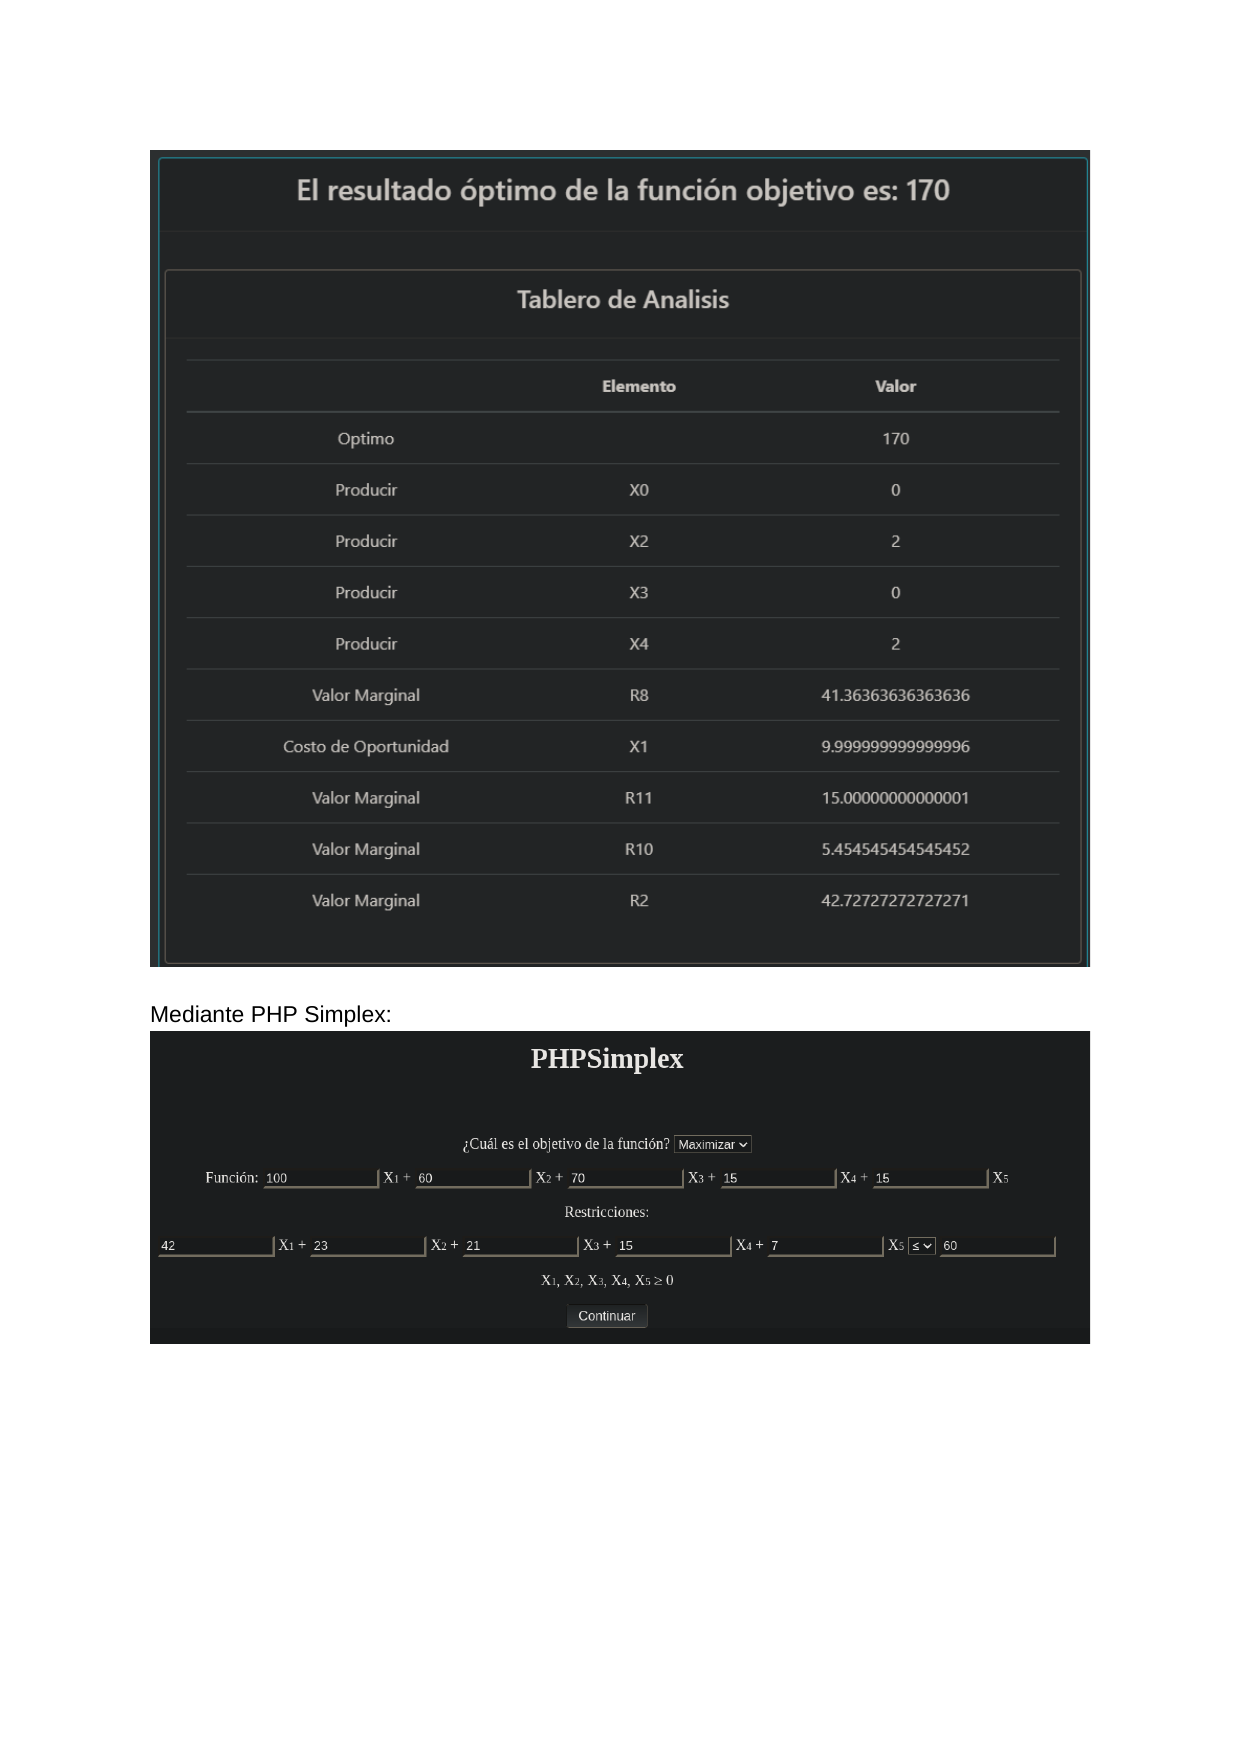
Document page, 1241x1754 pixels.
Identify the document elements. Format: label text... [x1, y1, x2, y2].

text Mediante PHP Simplex: [150, 1001, 1090, 1027]
picture [150, 150, 1091, 967]
picture [150, 1031, 1091, 1344]
